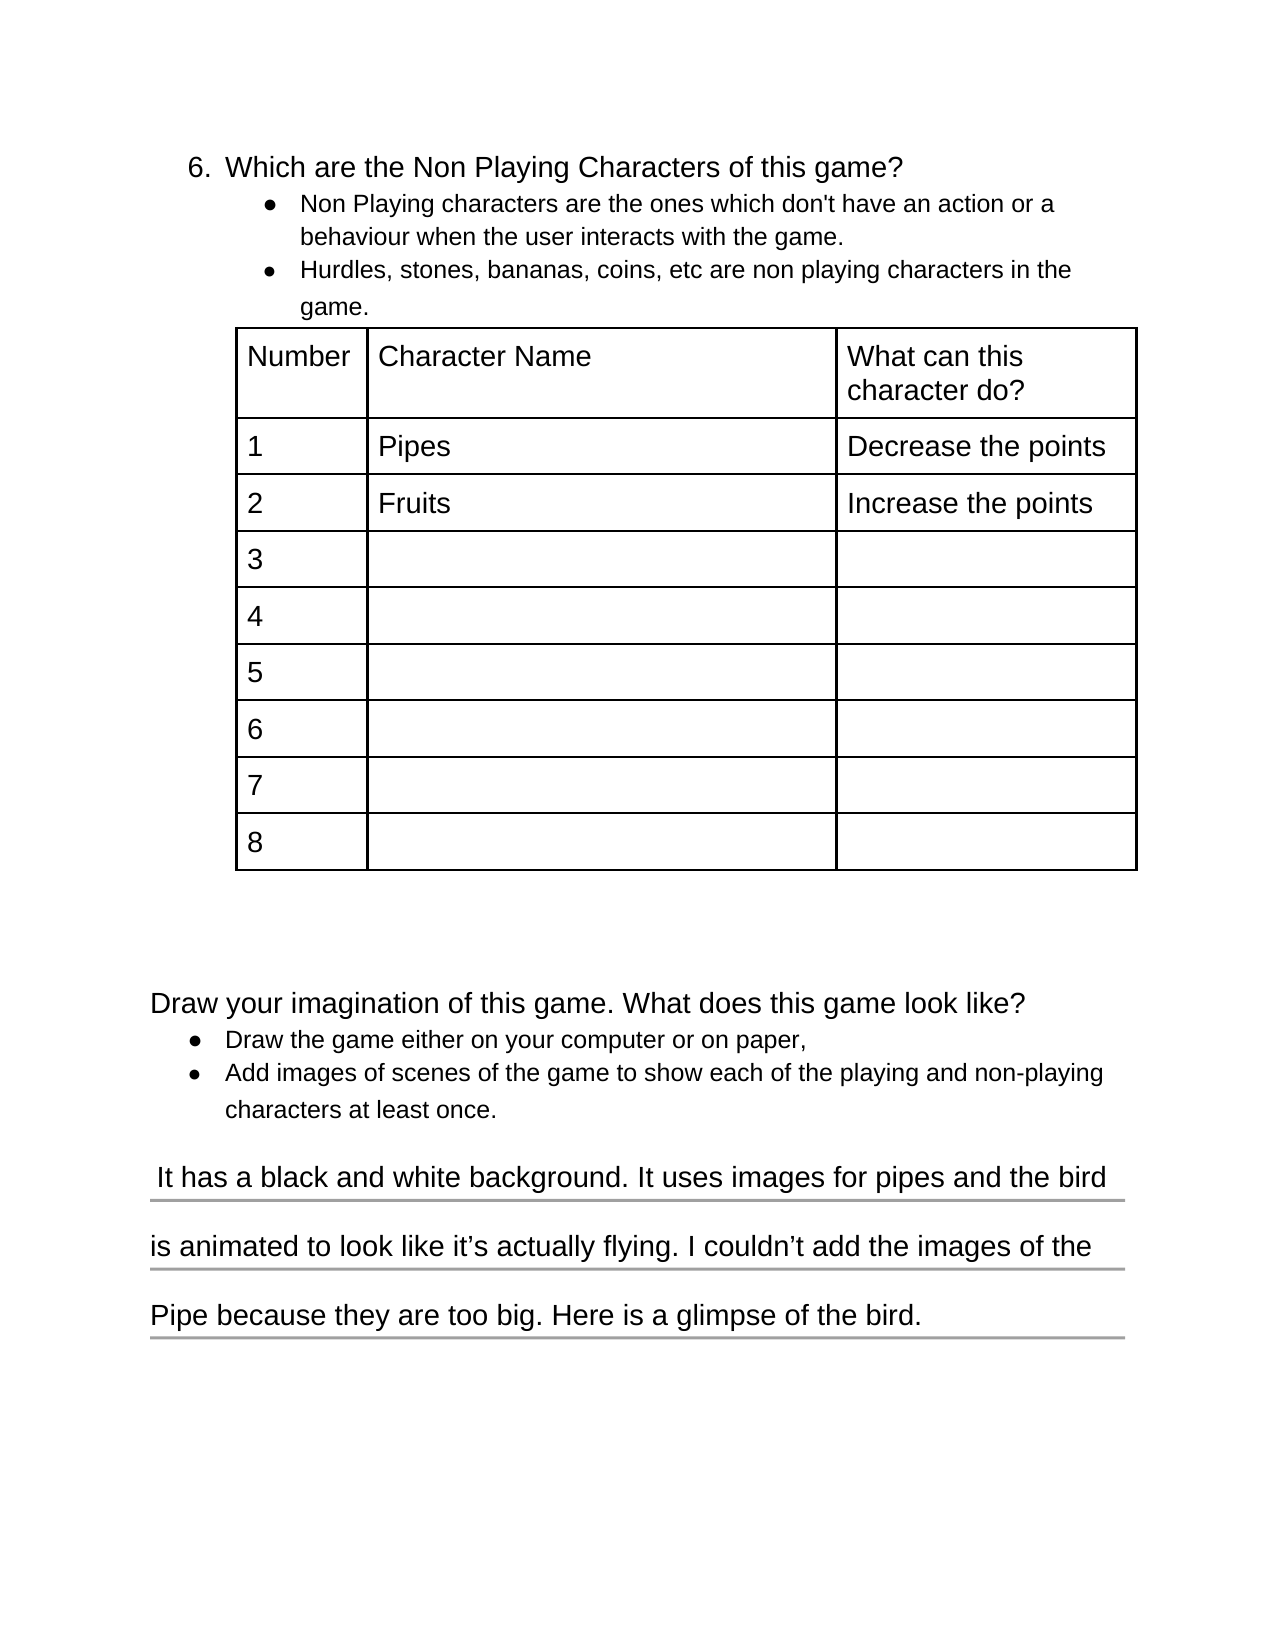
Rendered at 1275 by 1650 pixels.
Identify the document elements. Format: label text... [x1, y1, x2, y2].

table_cell [369, 701, 835, 756]
table_cell 4 [238, 588, 366, 643]
text It has a black and white background. It uses images for pipes and the bird [150, 1160, 1125, 1194]
table_cell Decrease the points [838, 419, 1135, 473]
table_cell [838, 532, 1135, 586]
table_cell [369, 758, 835, 812]
table_header Character Name [369, 329, 835, 417]
table_cell [838, 645, 1135, 699]
table_cell [369, 645, 835, 699]
list Draw the game either on your computer or on paper, [187, 1025, 1125, 1053]
list Hurdles, stones, bananas, coins, etc are non playing characters in the game. [262, 254, 1125, 322]
table_cell Pipes [369, 419, 835, 473]
table_cell [369, 532, 835, 586]
table_header Number [238, 329, 366, 417]
text Draw your imagination of this game. What does this game look like? [150, 986, 1125, 1020]
table_cell 8 [238, 814, 366, 868]
table_cell [838, 588, 1135, 643]
table_cell Fruits [369, 475, 835, 530]
table_cell 5 [238, 645, 366, 699]
text Pipe because they are too big. Here is a glimpse of the bird. [150, 1298, 1125, 1331]
table_cell Increase the points [838, 475, 1135, 530]
table_cell [838, 701, 1135, 756]
table_cell [838, 758, 1135, 812]
text is animated to look like it’s actually flying. I couldn’t add the images of the [150, 1229, 1125, 1263]
table_cell 3 [238, 532, 366, 586]
list Which are the Non Playing Characters of this game? [187, 150, 1125, 183]
table_cell 6 [238, 701, 366, 756]
table_cell 7 [238, 758, 366, 812]
table_cell 1 [238, 419, 366, 473]
list Add images of scenes of the game to show each of the playing and non-playing characters at least once. [187, 1058, 1125, 1125]
table_cell [369, 588, 835, 643]
table_cell [838, 814, 1135, 868]
list Non Playing characters are the ones which don't have an action or a behaviour when the user interacts with the game. [262, 188, 1125, 250]
table_cell 2 [238, 475, 366, 530]
table_cell [369, 814, 835, 868]
table_header What can this character do? [838, 329, 1135, 417]
